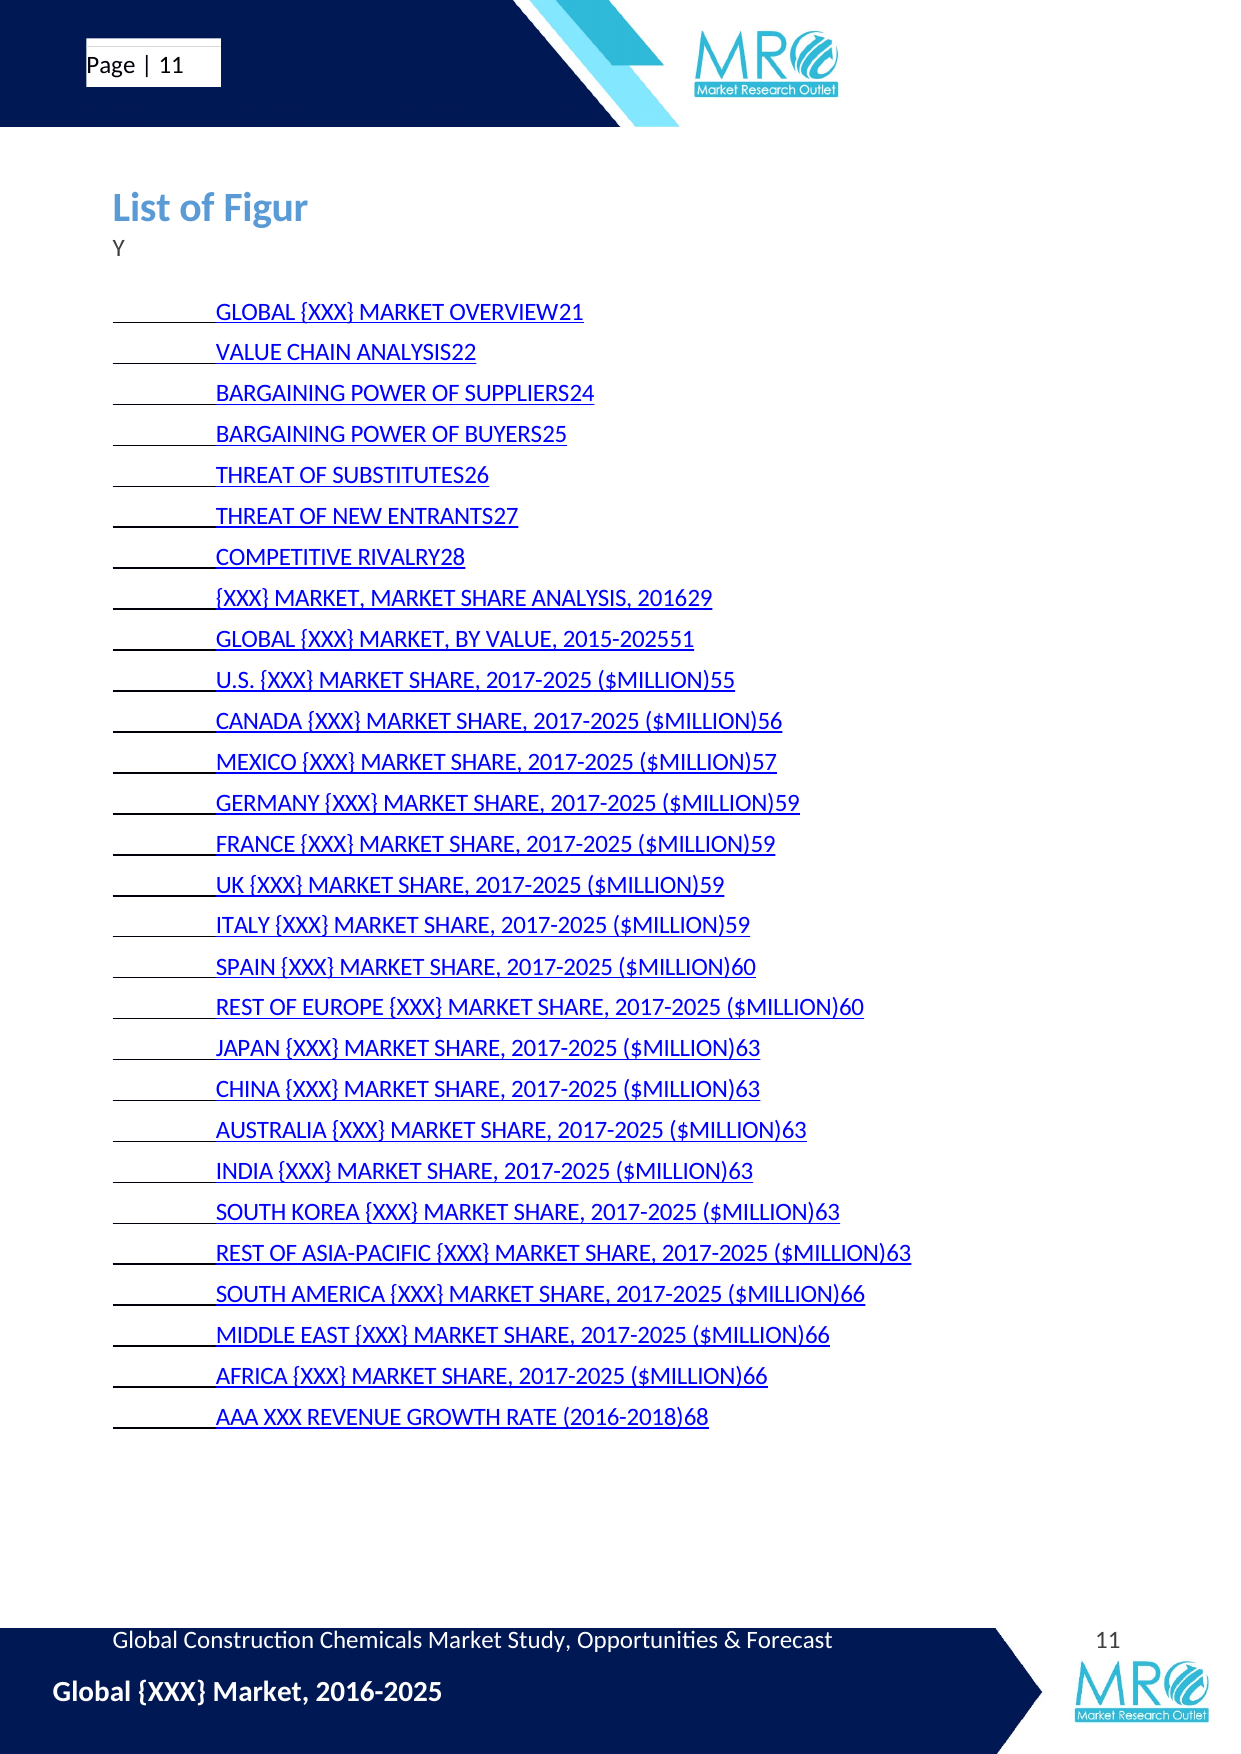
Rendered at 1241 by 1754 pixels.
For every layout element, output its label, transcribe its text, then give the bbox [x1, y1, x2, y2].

text FIGURE 22 India {XXX} Market sHARE, 2017-2025 ($miLLION)66 [112, 1155, 1125, 1186]
text FIGURE 24 Rest of asia-pacific {XXX} Market sHARE, 2017-2025 ($miLLION)67 [112, 1237, 1125, 1268]
text FIGURE 17 Spain {XXX} Market sHARE, 2017-2025 ($miLLION)63 [112, 951, 1125, 981]
text FIGURE 6 Threat Of New Entrants29 [112, 500, 1125, 531]
text FIGURE 16 Italy {XXX} Market sHARE, 2017-2025 ($miLLION)61 [112, 910, 1125, 940]
text FIGURE 19 Japan {XXX} Market sHARE, 2017-2025 ($miLLION)66 [112, 1032, 1125, 1063]
text FIGURE 7 Competitive Rivalry30 [112, 541, 1125, 572]
text FIGURE 11 Canada {XXX} Market sHARE, 2017-2025 ($miLLION)58 [112, 705, 1125, 736]
text FIGURE 3 Bargaining Power Of Suppliers26 [112, 377, 1125, 408]
text FIGURE 2 Value Chain Analysis24 [112, 337, 1125, 367]
text FIGURE 25 South America {XXX} Market sHARE, 2017-2025 ($miLLION)70 [112, 1278, 1125, 1309]
text FIGURE 9 Global {XXX} Market, By Value, 2015-202553 [112, 623, 1125, 654]
text List of Figur [112, 181, 1128, 232]
text FIGURE 4 Bargaining Power Of Buyers27 [112, 418, 1125, 449]
text FIGURE 15 UK {XXX} Market sHARE, 2017-2025 ($miLLION)61 [112, 869, 1125, 899]
text FIGURE 20 China {XXX} Market sHARE, 2017-2025 ($miLLION)66 [112, 1073, 1125, 1104]
text FIGURE 14 France {XXX} Market sHARE, 2017-2025 ($miLLION)61 [112, 828, 1125, 858]
text FIGURE 1 Global {XXX} Market Overview23 [112, 296, 1125, 326]
text FIGURE 27 Africa {XXX} Market sHARE, 2017-2025 ($miLLION)70 [112, 1360, 1125, 1391]
text FIGURE 5 Threat Of Substitutes28 [112, 459, 1125, 490]
picture [0, 1628, 1241, 1754]
text FIGURE 18 REST OF EUROPE {XXX} Market sHARE, 2017-2025 ($miLLION)63 [112, 992, 1125, 1022]
text FIGURE 13 Germany {XXX} Market sHARE, 2017-2025 ($miLLION)61 [112, 787, 1125, 817]
text Y [112, 232, 1128, 263]
text FIGURE 21 Australia {XXX} Market sHARE, 2017-2025 ($miLLION)66 [112, 1114, 1125, 1145]
text FIGURE 12 Mexico {XXX} Market sHARE, 2017-2025 ($miLLION)59 [112, 746, 1125, 776]
text FIGURE 26 MIddle East {XXX} Market sHARE, 2017-2025 ($miLLION)70 [112, 1319, 1125, 1349]
text FIGURE 28 AAA Xxx Revenue Growth Rate (2016-2018)72 [112, 1401, 1125, 1431]
text FIGURE 8 {XXX} Market, Market Share Analysis, 201631 [112, 582, 1125, 613]
text FIGURE 10 U.S. {XXX} MarkeT sHARE, 2017-2025 ($miLLION)57 [112, 664, 1125, 694]
text FIGURE 23 South korea {XXX} Market sHARE, 2017-2025 ($miLLION)66 [112, 1196, 1125, 1227]
picture [0, 0, 859, 127]
